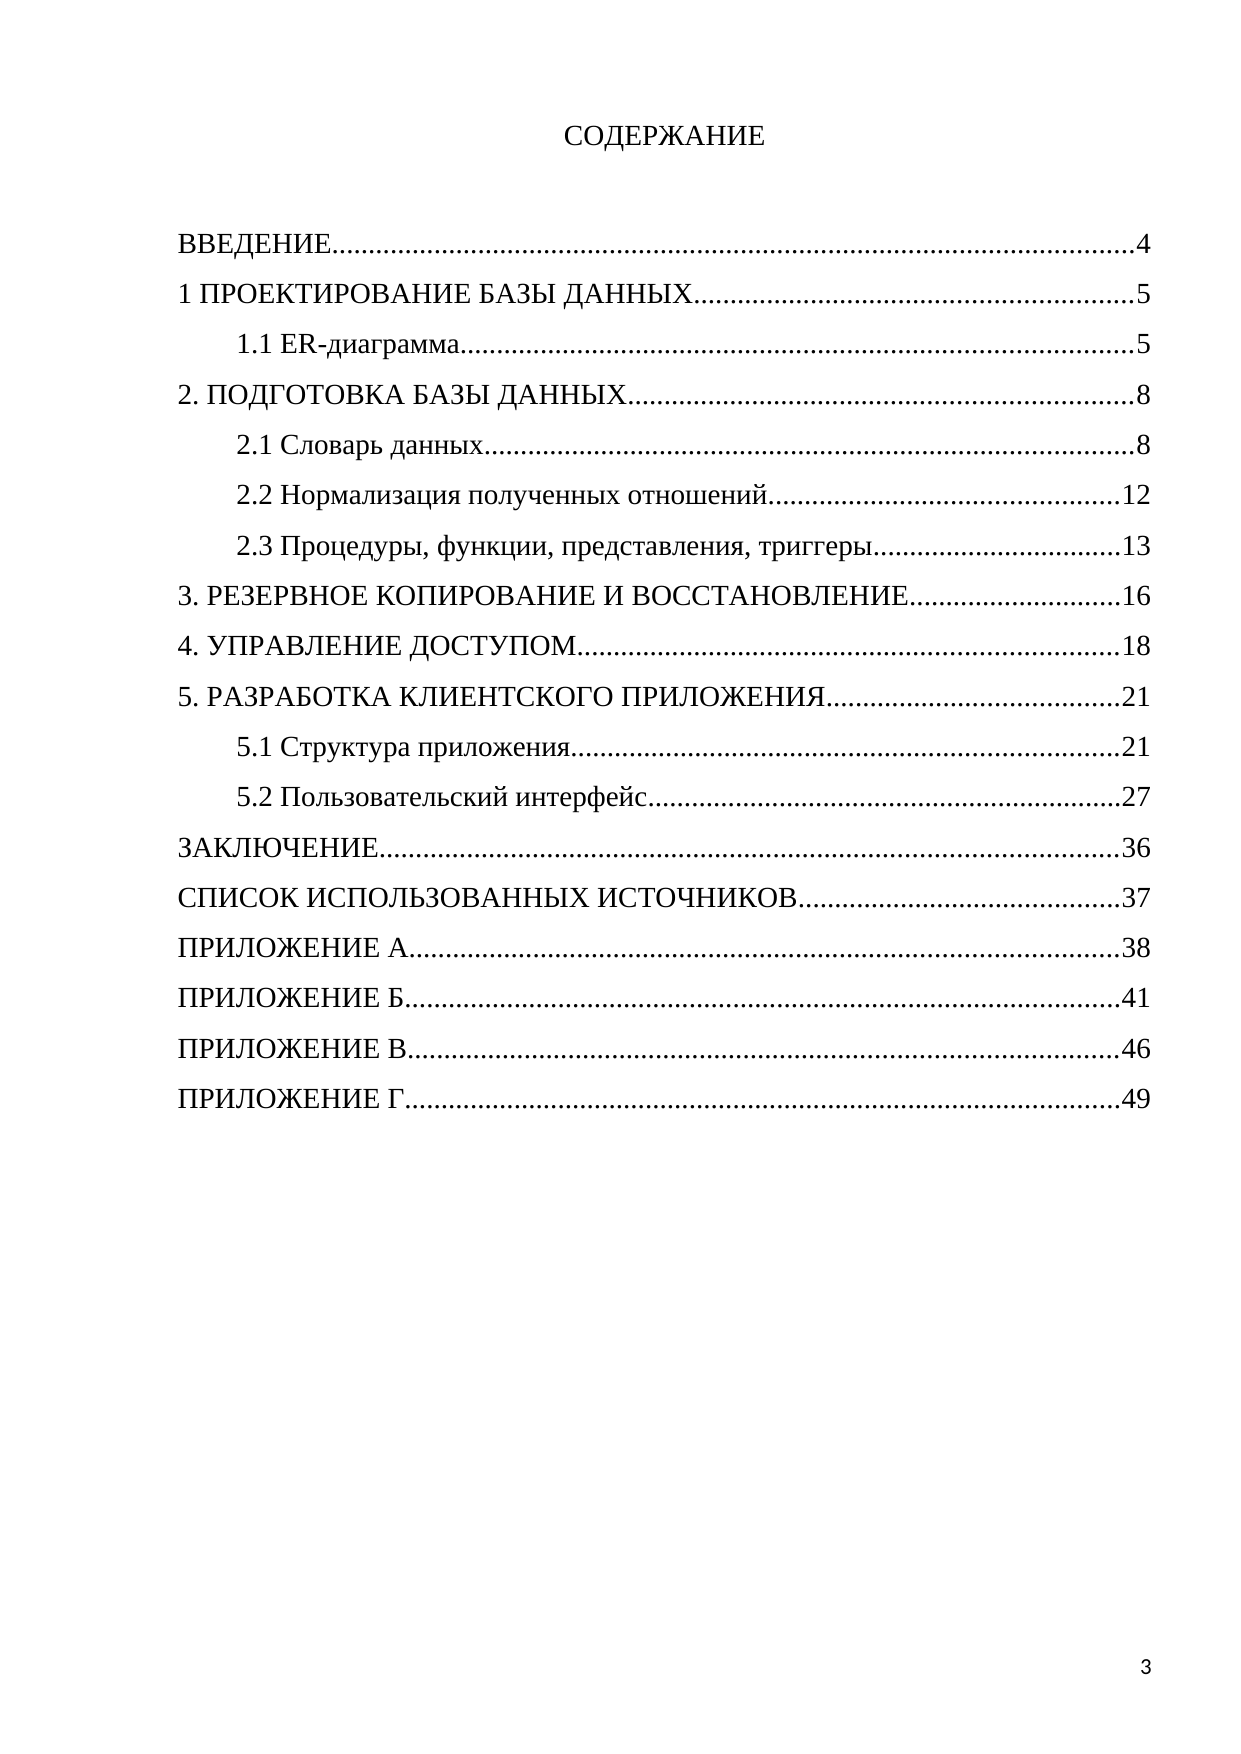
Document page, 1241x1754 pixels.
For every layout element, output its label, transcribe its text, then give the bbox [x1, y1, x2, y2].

text Приложение Б 41 [177, 981, 1152, 1014]
text 1 Проектирование базы данных 5 [177, 276, 1152, 310]
text 4. УПРАВЛЕНИЕ ДОСТУПОМ 18 [177, 628, 1152, 662]
text Список использованных источников 37 [177, 880, 1152, 913]
text Приложение А 38 [177, 930, 1152, 964]
text Приложение В 46 [177, 1031, 1152, 1064]
text Заключение 36 [177, 830, 1152, 863]
text Содержание [177, 118, 1152, 152]
text 3. Резервное копирование и восстановление 16 [177, 578, 1152, 612]
text 1.1 ER-диаграмма 5 [236, 327, 1152, 360]
text 5.1 Структура приложения 21 [236, 729, 1152, 763]
text 2.3 Процедуры, функции, представления, триггеры 13 [236, 528, 1152, 561]
text 5. Разработка клиентского приложения 21 [177, 679, 1152, 712]
text Введение 4 [177, 226, 1152, 259]
text 2.1 Словарь данных 8 [236, 427, 1152, 461]
text 2.2 Нормализация полученных отношений 12 [236, 477, 1152, 511]
text 2. Подготовка базы данных 8 [177, 377, 1152, 410]
text 5.2 Пользовательский интерфейс 27 [236, 779, 1152, 813]
text Приложение Г 49 [177, 1081, 1152, 1115]
